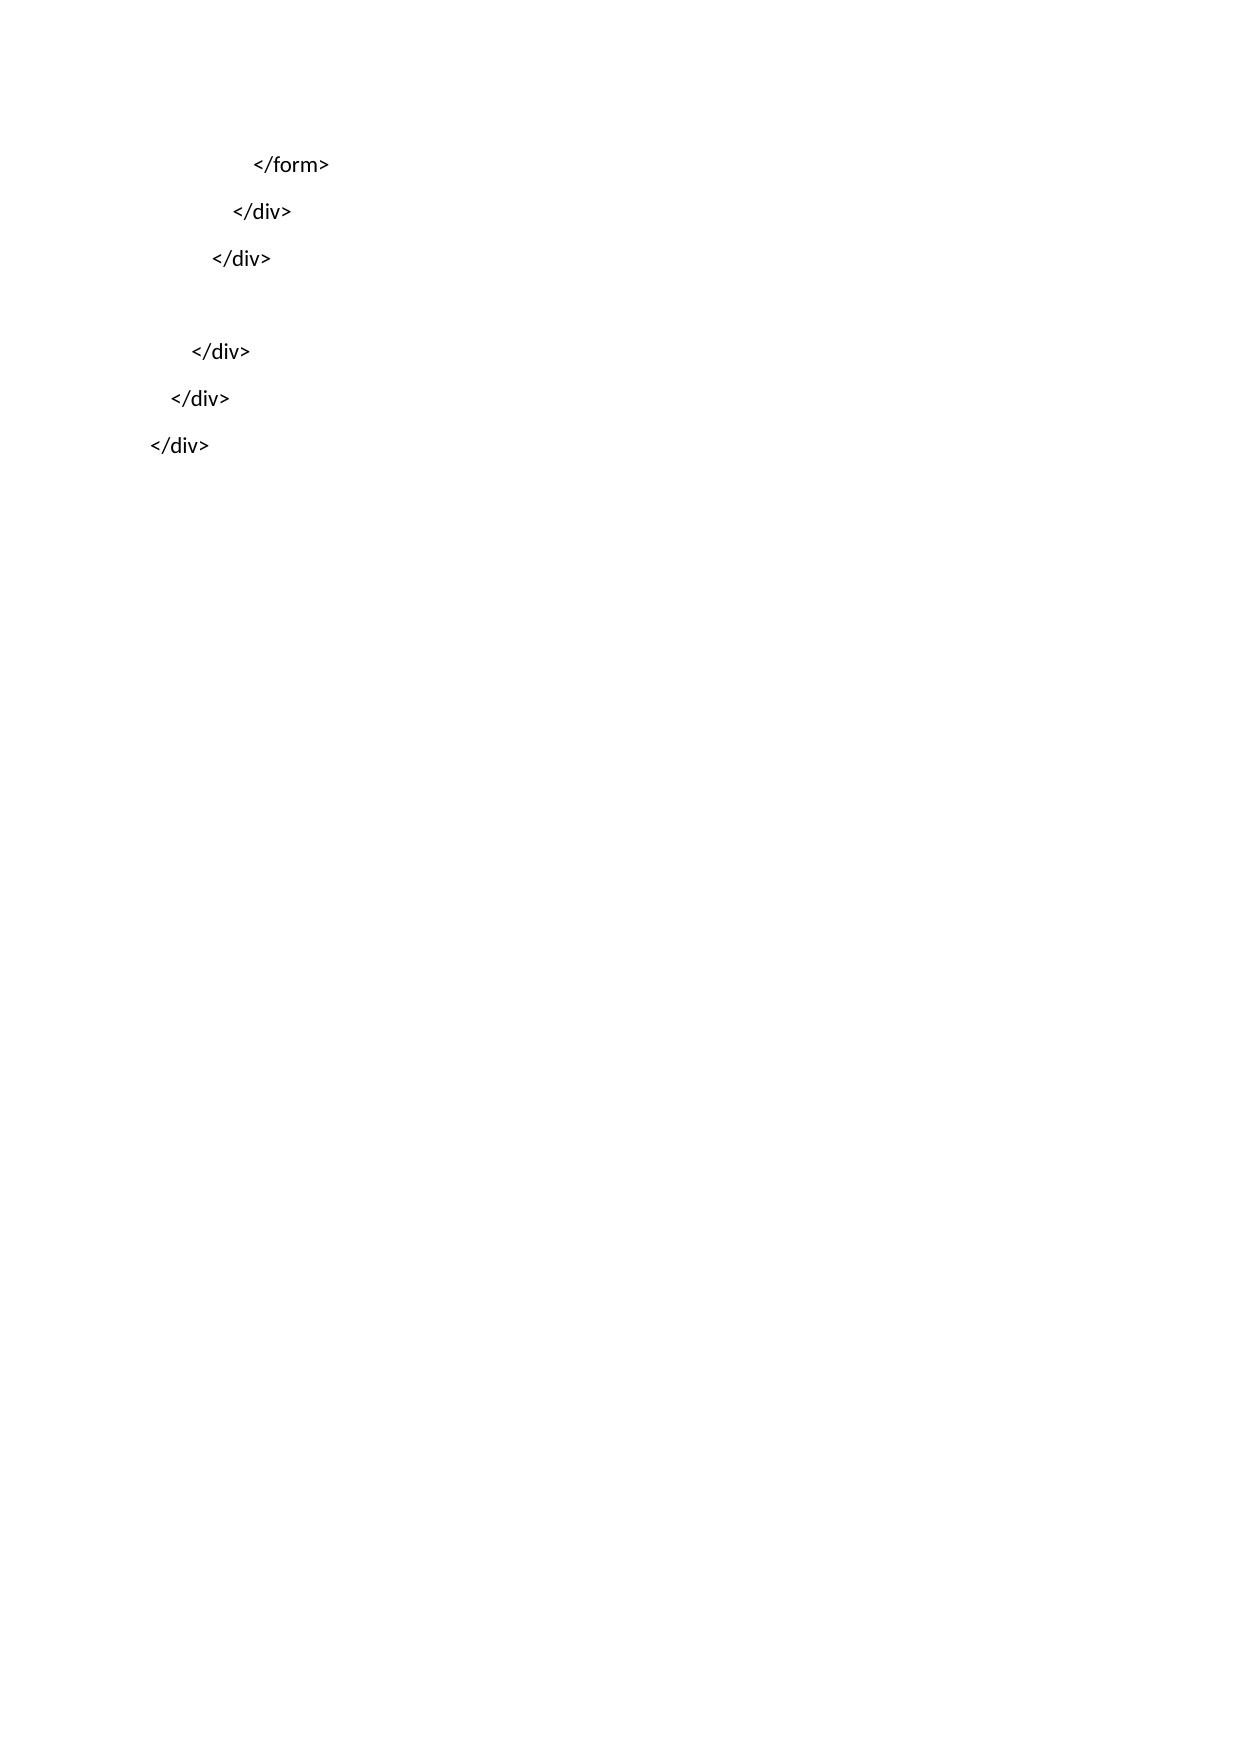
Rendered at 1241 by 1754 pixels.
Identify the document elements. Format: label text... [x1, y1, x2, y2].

text </div> [150, 244, 1090, 272]
text </div> [150, 431, 1090, 459]
text </form> [150, 150, 1090, 178]
text </div> [150, 337, 1090, 366]
text </div> [150, 197, 1090, 225]
text </div> [150, 384, 1090, 412]
